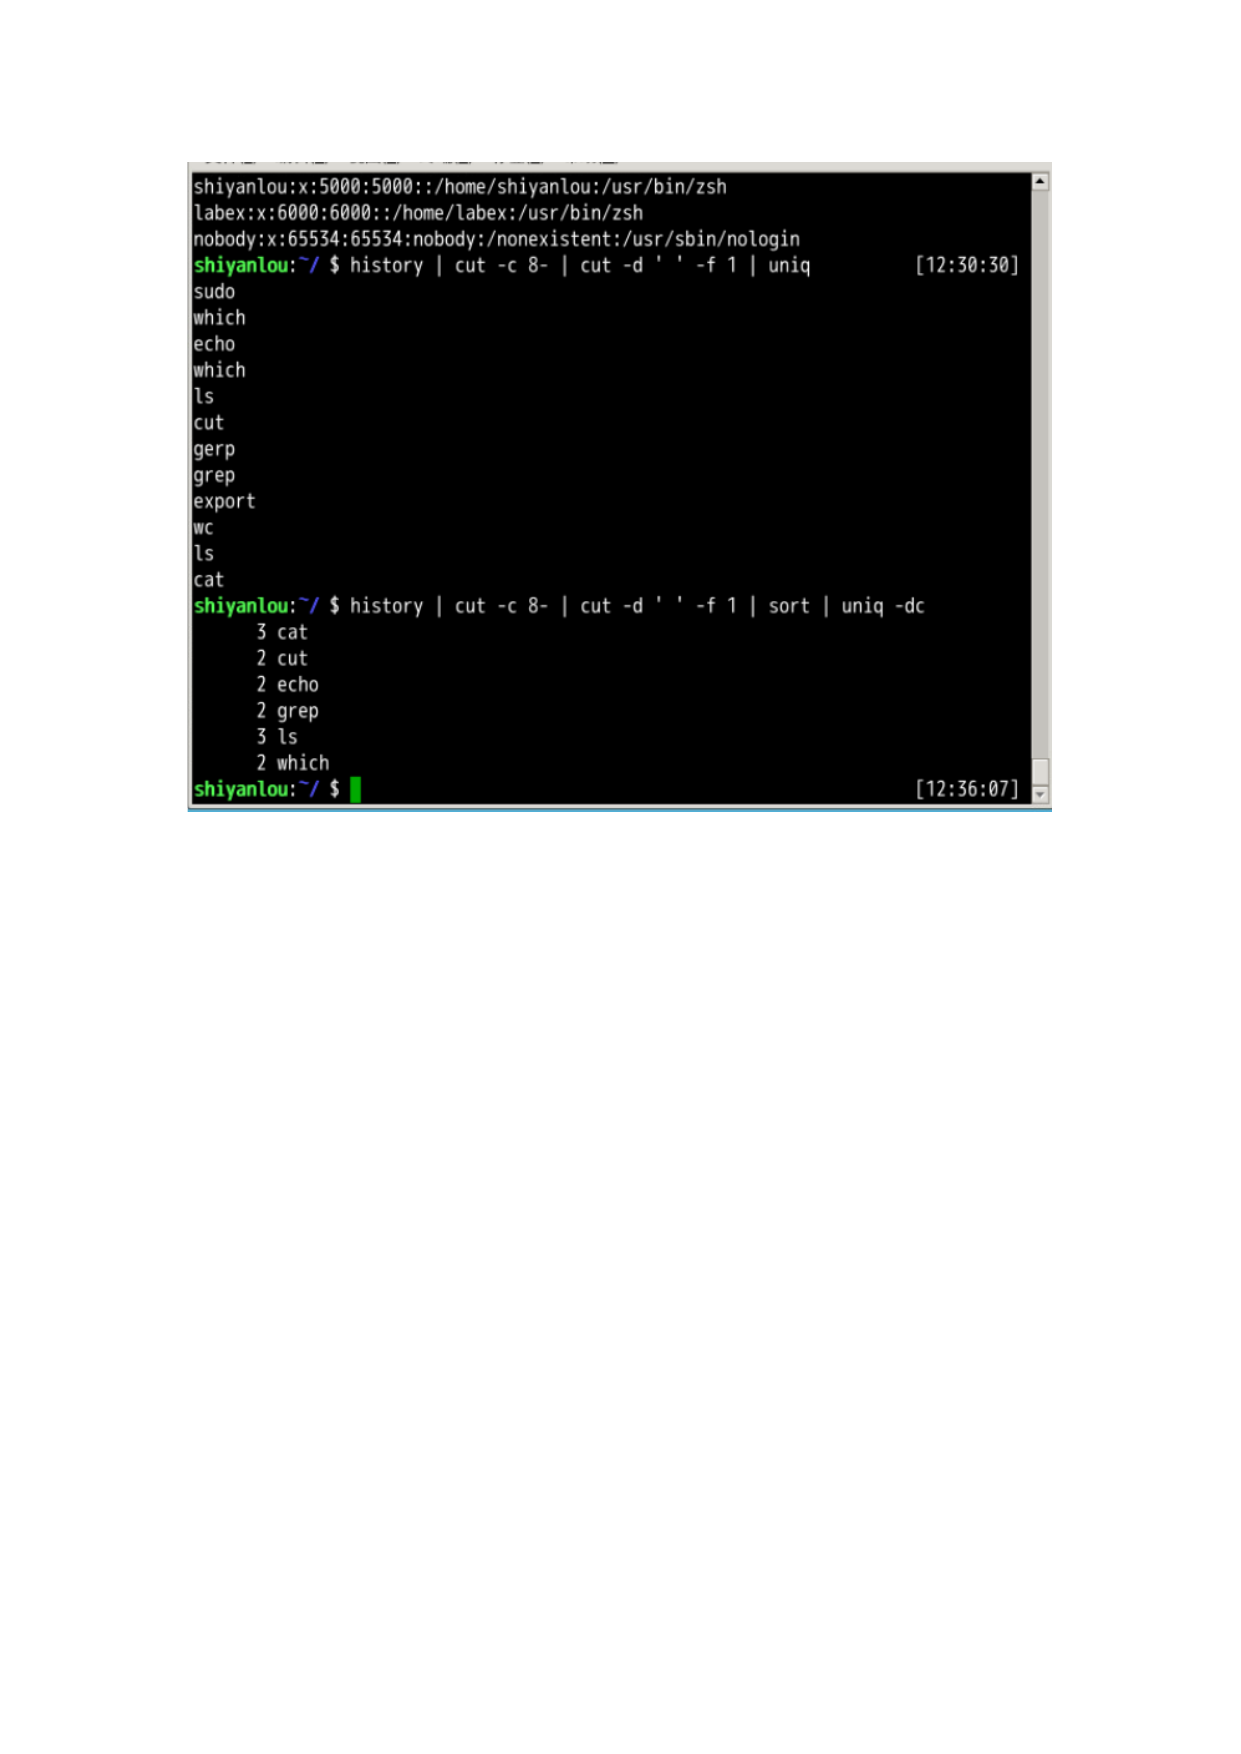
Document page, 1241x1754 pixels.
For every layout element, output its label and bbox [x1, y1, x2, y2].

picture [187, 162, 1052, 812]
